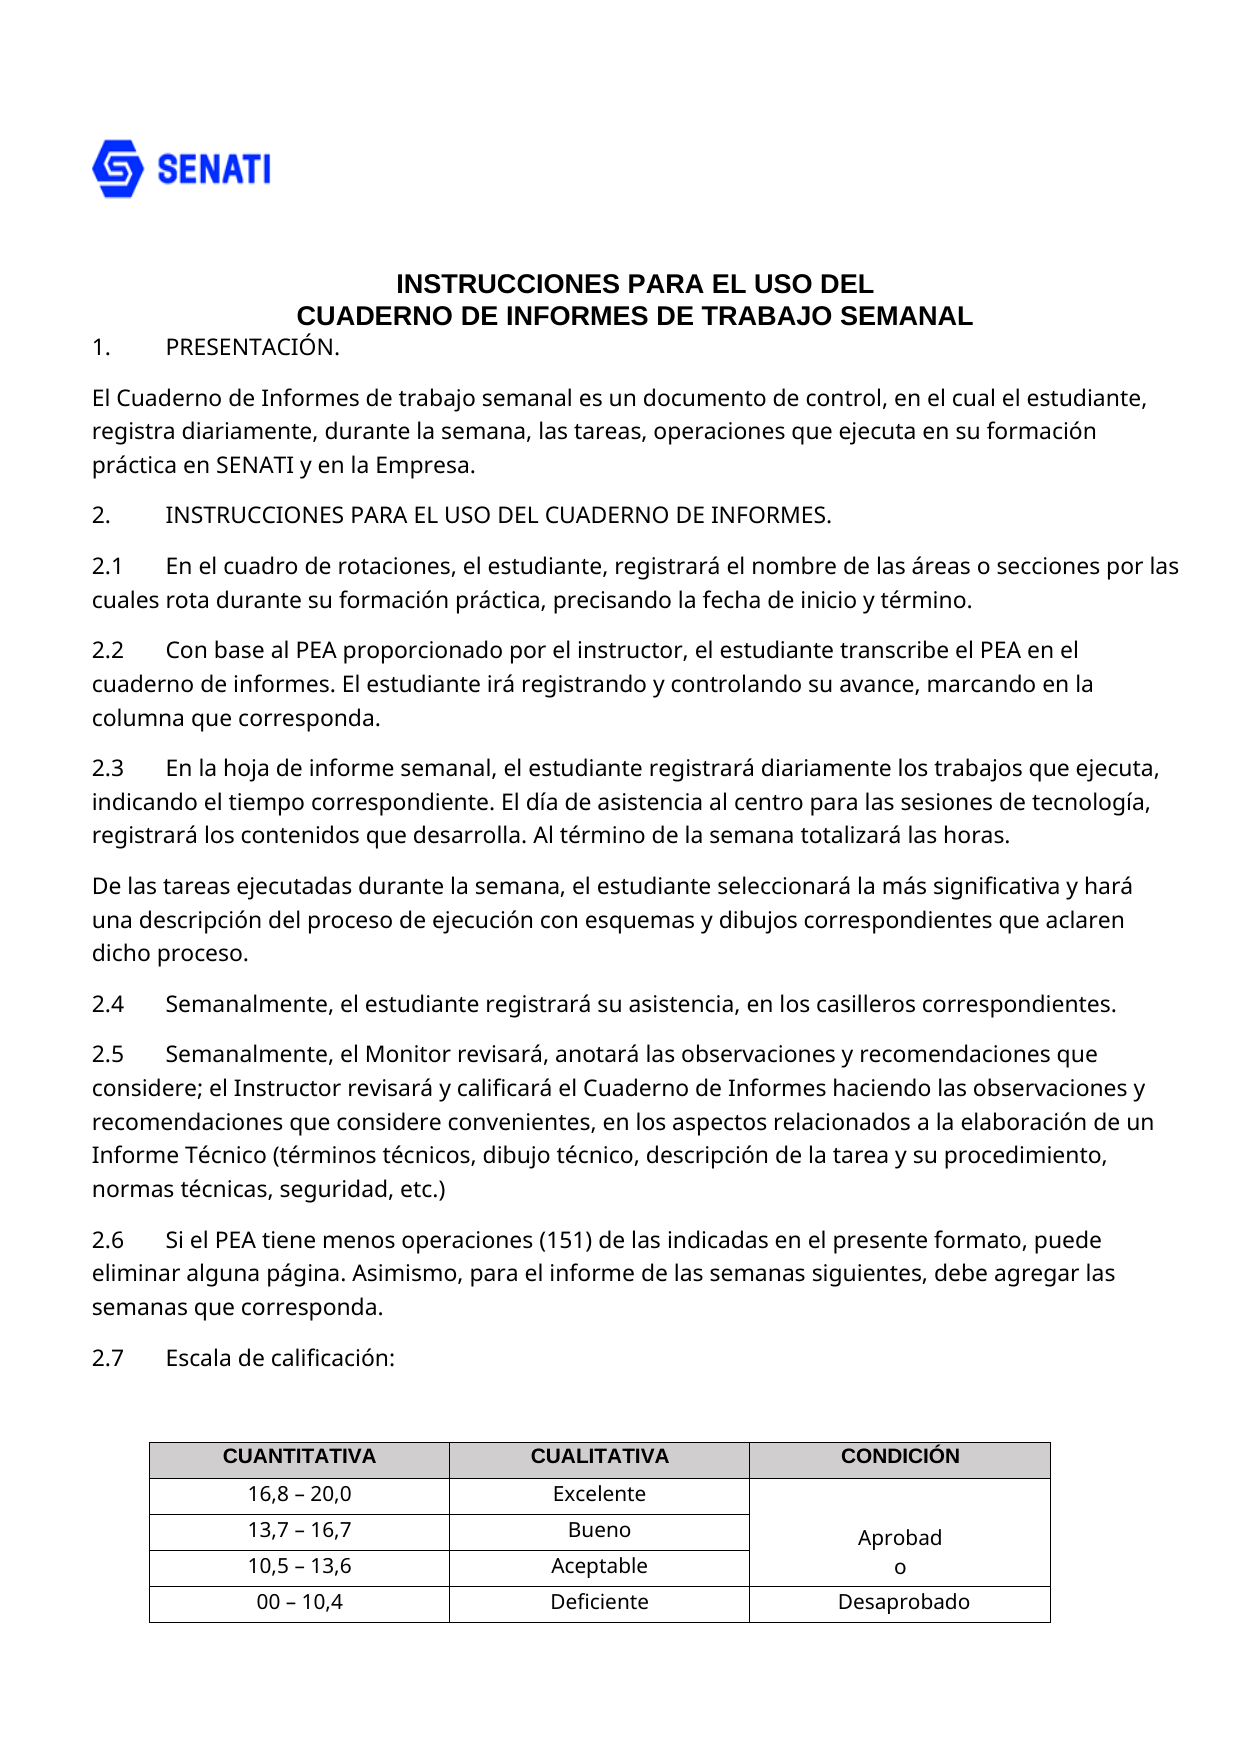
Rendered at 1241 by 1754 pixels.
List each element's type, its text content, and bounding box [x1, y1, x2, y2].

text 2.4 Semanalmente, el estudiante registrará su asistencia, en los casilleros correspondientes. [92, 988, 1180, 1019]
text El Cuaderno de Informes de trabajo semanal es un documento de control, en el cual el estudiante, registra diariamente, durante la semana, las tareas, operaciones que ejecuta en su formación práctica en SENATI y en la Empresa. [92, 381, 1180, 480]
table_cell 00 – 10,4 [150, 1587, 449, 1622]
text 2.1 En el cuadro de rotaciones, el estudiante, registrará el nombre de las áreas o secciones por las cuales rota durante su formación práctica, precisando la fecha de inicio y término. [92, 550, 1180, 615]
table_cell 16,8 – 20,0 [150, 1479, 449, 1514]
table_cell Deficiente [450, 1587, 749, 1622]
text 1. PRESENTACIÓN. [92, 331, 1180, 362]
text 2.7 Escala de calificación: [92, 1341, 1180, 1373]
text 2.2 Con base al PEA proporcionado por el instructor, el estudiante transcribe el PEA en el cuaderno de informes. El estudiante irá registrando y controlando su avance, marcando en la columna que corresponda. [92, 634, 1180, 733]
table_header CONDICIÓN [750, 1443, 1050, 1478]
table_cell 13,7 – 16,7 [150, 1515, 449, 1550]
table_cell Excelente [450, 1479, 749, 1514]
table_cell Aceptable [450, 1551, 749, 1586]
text INSTRUCCIONES PARA EL USO DEL CUADERNO DE INFORMES DE TRABAJO SEMANAL [296, 268, 974, 331]
table_header CUALITATIVA [450, 1443, 749, 1478]
table_cell Bueno [450, 1515, 749, 1550]
table_cell Desaprobado [750, 1587, 1050, 1622]
picture [91, 139, 271, 199]
text 2.3 En la hoja de informe semanal, el estudiante registrará diariamente los trabajos que ejecuta, indicando el tiempo correspondiente. El día de asistencia al centro para las sesiones de tecnología, registrará los contenidos que desarrolla. Al término de la semana totalizará las horas. [92, 752, 1180, 851]
text 2. INSTRUCCIONES PARA EL USO DEL CUADERNO DE INFORMES. [92, 499, 1180, 531]
text De las tareas ejecutadas durante la semana, el estudiante seleccionará la más significativa y hará una descripción del proceso de ejecución con esquemas y dibujos correspondientes que aclaren dicho proceso. [92, 870, 1180, 968]
text 2.5 Semanalmente, el Monitor revisará, anotará las observaciones y recomendaciones que considere; el Instructor revisará y calificará el Cuaderno de Informes haciendo las observaciones y recomendaciones que considere convenientes, en los aspectos relacionados a la elaboración de un Informe Técnico (términos técnicos, dibujo técnico, descripción de la tarea y su procedimiento, normas técnicas, seguridad, etc.) [92, 1038, 1180, 1204]
table_cell Aprobado [750, 1479, 1050, 1586]
table_header CUANTITATIVA [150, 1443, 449, 1478]
table_cell 10,5 – 13,6 [150, 1551, 449, 1586]
text 2.6 Si el PEA tiene menos operaciones (151) de las indicadas en el presente formato, puede eliminar alguna página. Asimismo, para el informe de las semanas siguientes, debe agregar las semanas que corresponda. [92, 1223, 1180, 1322]
